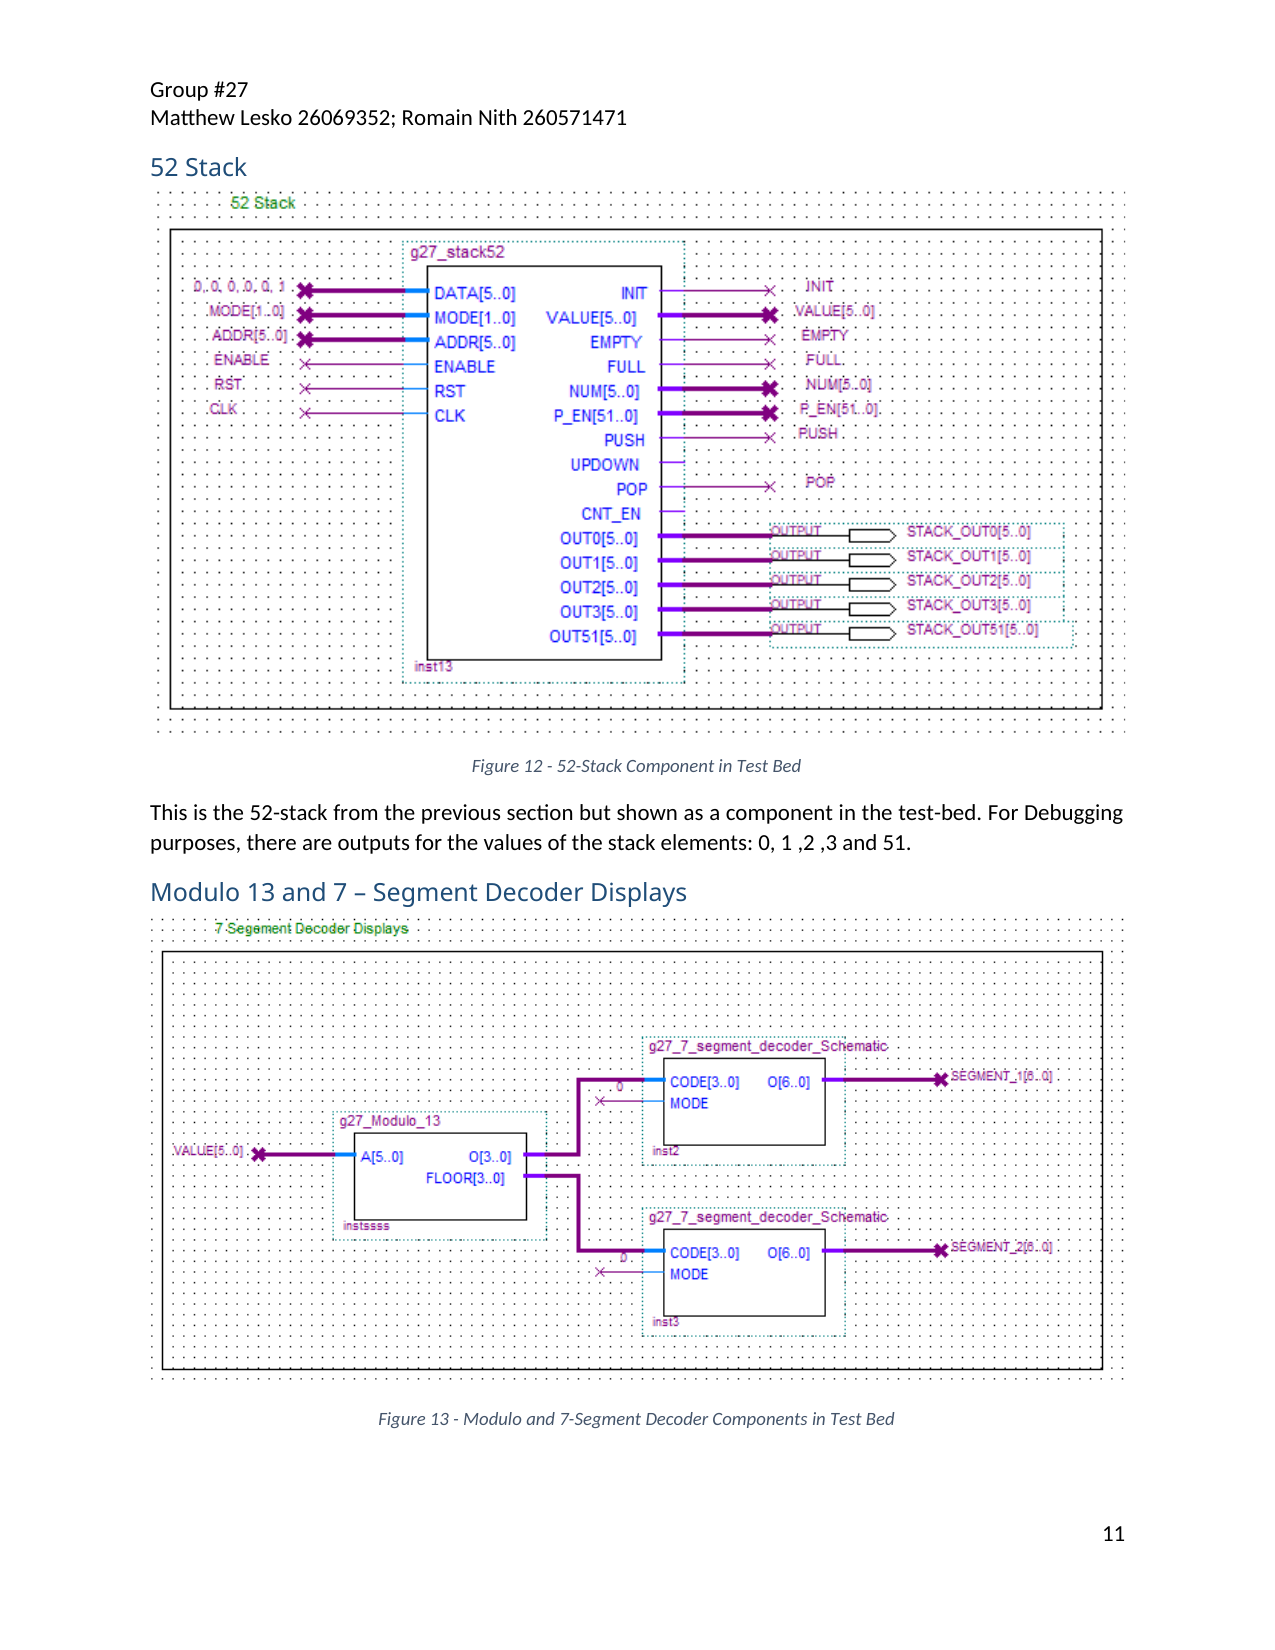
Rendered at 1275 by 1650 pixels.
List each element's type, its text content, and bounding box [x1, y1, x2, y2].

picture [150, 911, 1125, 1389]
subtitle Modulo 13 and 7 – Segment Decoder Displays [150, 875, 1125, 909]
text This is the 52-stack from the previous section but shown as a component in the test-bed. For Debugging purposes, there are outputs for the values of the stack elements: 0, 1 ,2 ,3 and 51. [150, 798, 1125, 856]
text Figure 13 - Modulo and 7-Segment Decoder Components in Test Bed [150, 1408, 1125, 1431]
text Figure 12 - 52-Stack Component in Test Bed [150, 754, 1125, 777]
subtitle 52 Stack [150, 150, 1125, 184]
picture [150, 186, 1125, 736]
